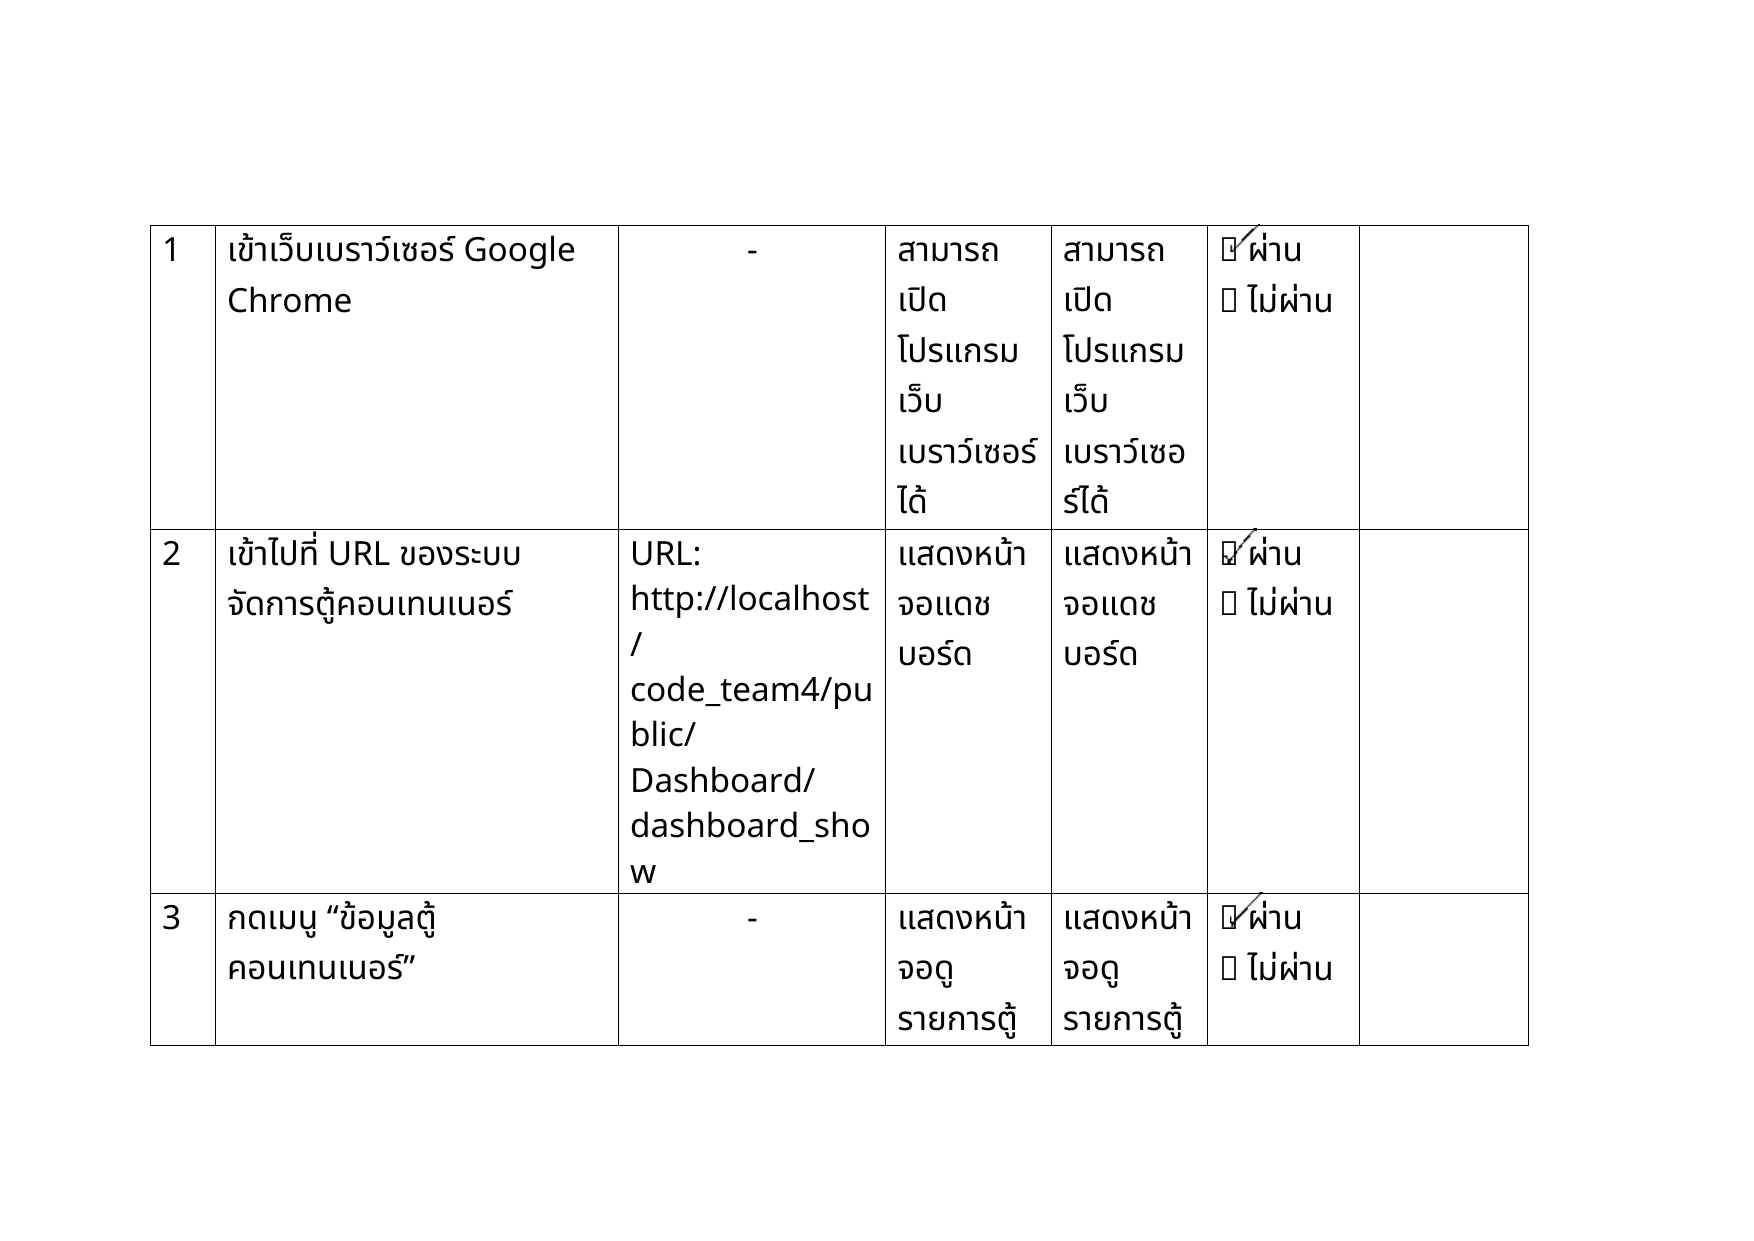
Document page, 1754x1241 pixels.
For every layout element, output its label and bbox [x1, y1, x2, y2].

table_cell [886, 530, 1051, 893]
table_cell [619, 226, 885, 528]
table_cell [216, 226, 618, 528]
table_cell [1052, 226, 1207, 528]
picture [1229, 224, 1260, 252]
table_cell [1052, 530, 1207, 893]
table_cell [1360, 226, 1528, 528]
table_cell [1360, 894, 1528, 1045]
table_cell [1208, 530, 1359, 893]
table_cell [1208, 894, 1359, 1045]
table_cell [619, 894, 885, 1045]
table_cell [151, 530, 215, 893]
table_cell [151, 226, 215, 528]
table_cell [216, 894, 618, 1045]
picture [1230, 892, 1263, 927]
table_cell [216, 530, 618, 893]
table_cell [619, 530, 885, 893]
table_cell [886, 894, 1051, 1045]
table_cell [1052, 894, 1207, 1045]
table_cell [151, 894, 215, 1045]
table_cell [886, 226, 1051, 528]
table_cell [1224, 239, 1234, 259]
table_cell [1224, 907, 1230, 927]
picture [1223, 528, 1257, 564]
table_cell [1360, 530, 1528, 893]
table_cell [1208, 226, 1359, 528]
